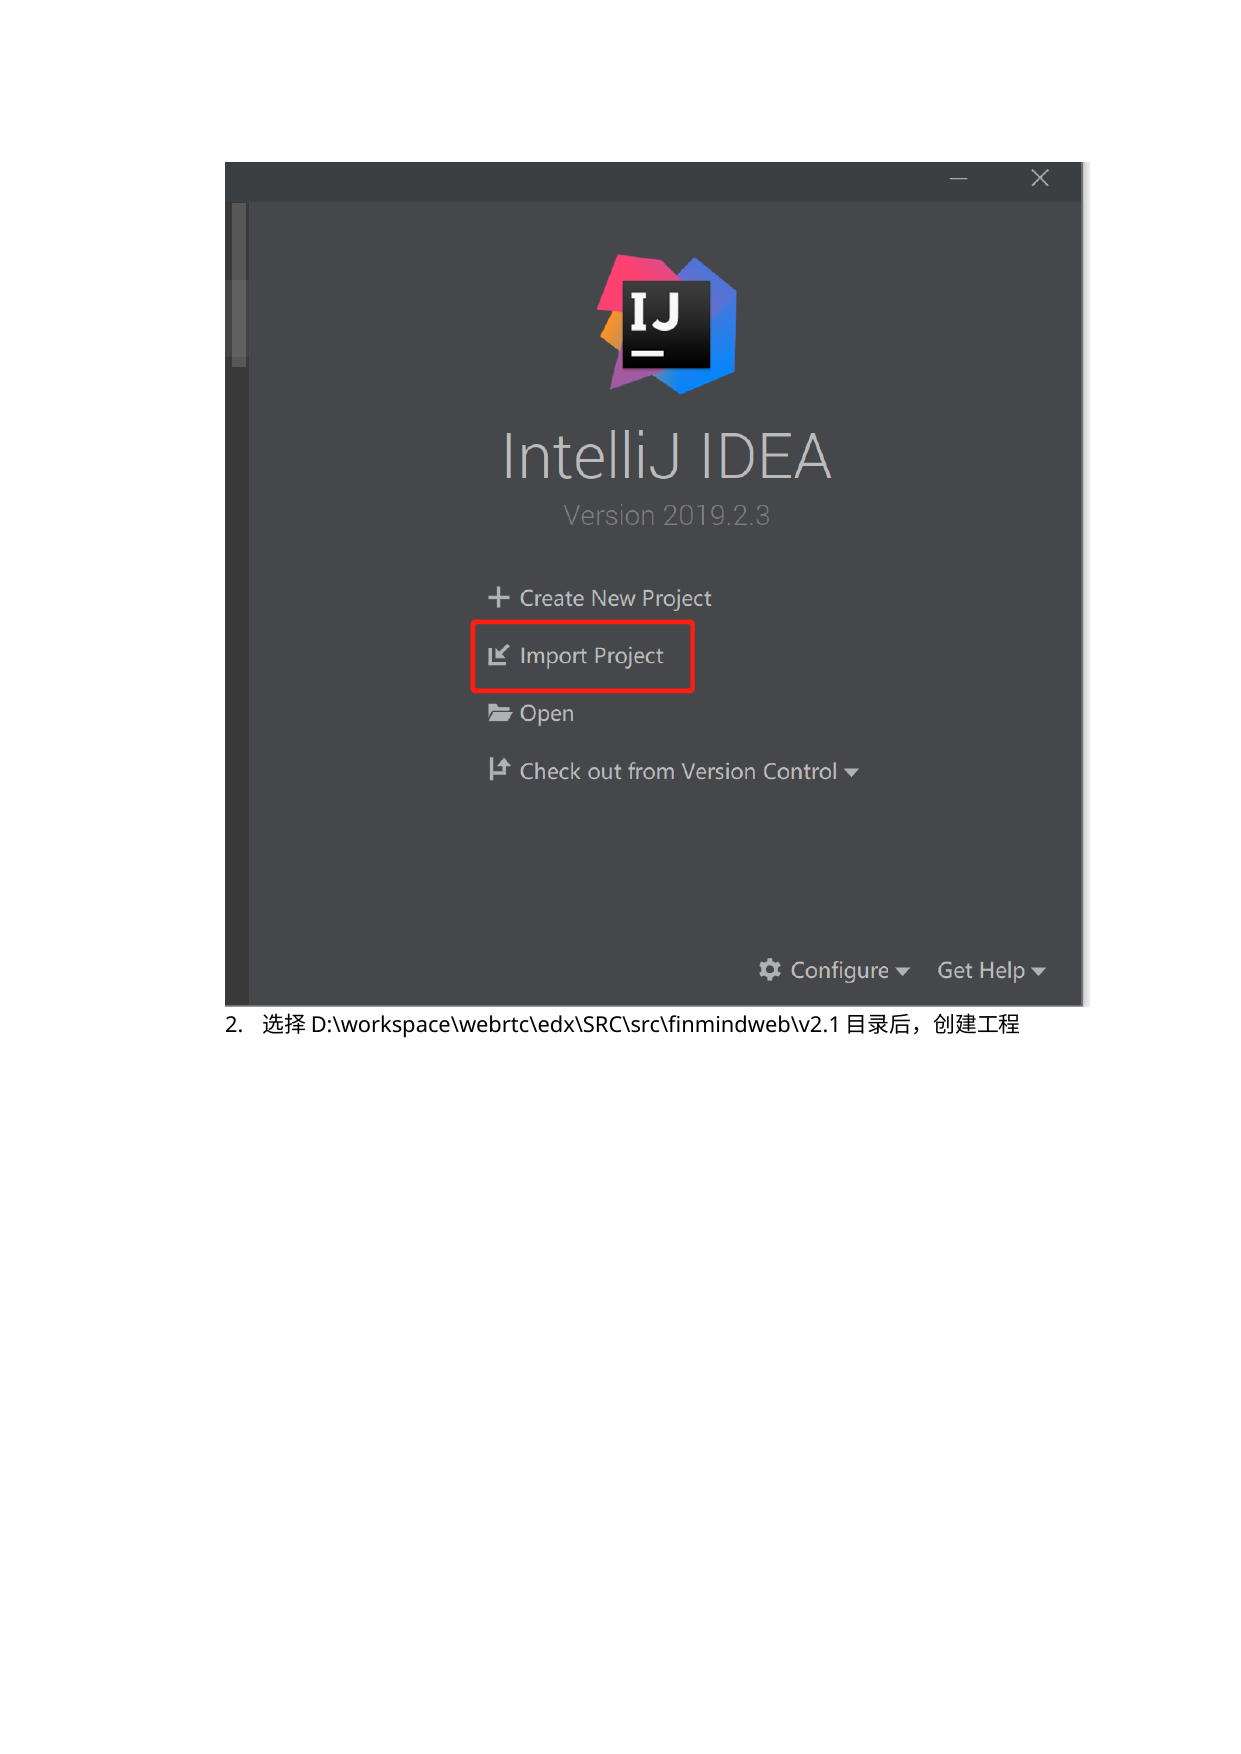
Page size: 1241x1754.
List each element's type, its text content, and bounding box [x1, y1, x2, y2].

list 选择D:\workspace\webrtc\edx\SRC\src\finmindweb\v2.1目录后，创建工程 [225, 1007, 1053, 1039]
picture [225, 162, 1091, 1007]
